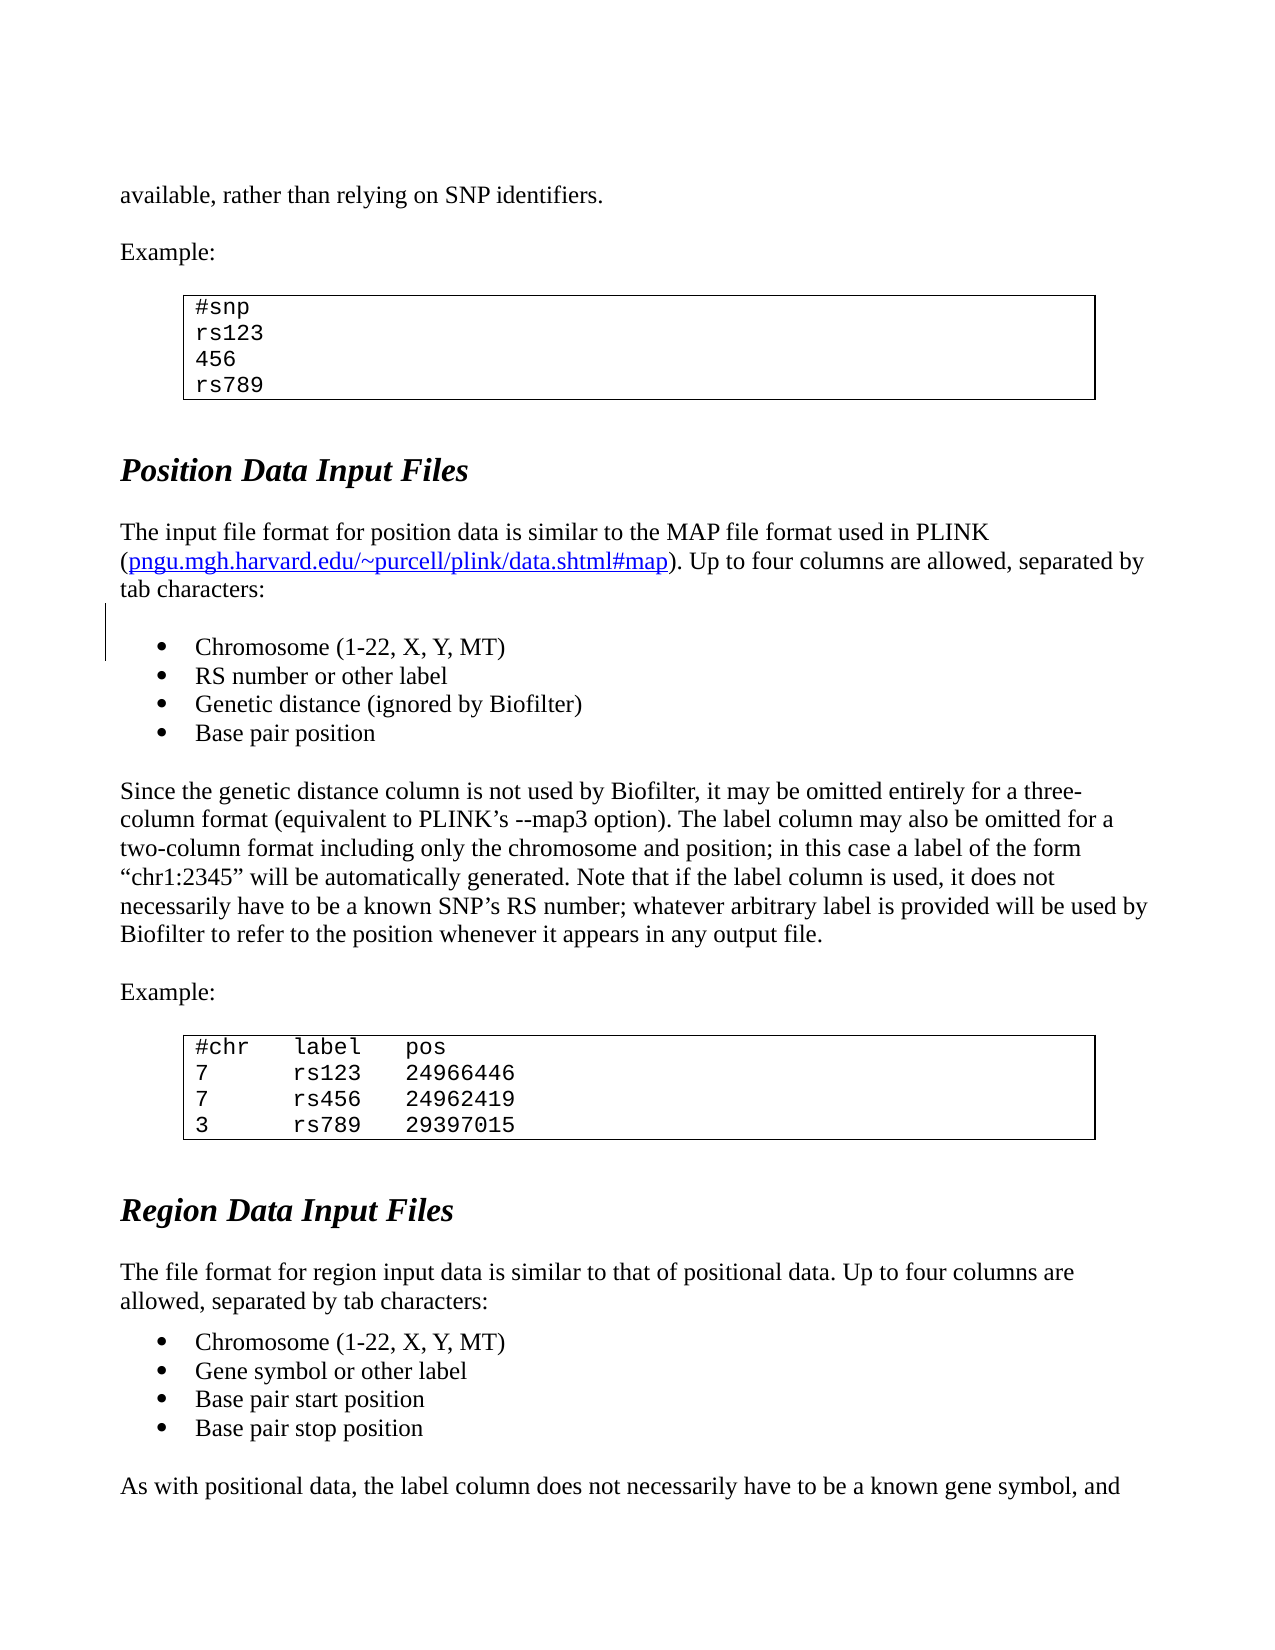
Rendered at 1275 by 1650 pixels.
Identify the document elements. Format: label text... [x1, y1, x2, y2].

table_header #snp rs123 456 rs789 [184, 296, 1094, 399]
text Example: [120, 977, 1155, 1006]
table_header pos 24966446 24962419 29397015 [394, 1036, 1094, 1139]
text The file format for region input data is similar to that of positional data. Up to four columns are allowed, separated by tab characters: [120, 1257, 1155, 1314]
subtitle Region Data Input Files [120, 1190, 1155, 1228]
list Base pair stop position [157, 1413, 1155, 1442]
list Chromosome (1-22, X, Y, MT) [157, 1327, 1155, 1356]
list Chromosome (1-22, X, Y, MT) [157, 632, 1155, 661]
table_header #chr 7 7 3 [184, 1036, 281, 1139]
text Example: [120, 237, 1155, 266]
list Gene symbol or other label [157, 1356, 1155, 1384]
text The input file format for position data is similar to the MAP file format used in PLINK (pngu.mgh.harvard.edu/~purcell/plink/data.shtml#map). Up to four columns are allowed, separated by tab characters: [120, 517, 1155, 603]
text Since the genetic distance column is not used by Biofilter, it may be omitted entirely for a three-column format (equivalent to PLINK’s --map3 option). The label column may also be omitted for a two-column format including only the chromosome and position; in this case a label of the form “chr1:2345” will be automatically generated. Note that if the label column is used, it does not necessarily have to be a known SNP’s RS number; whatever arbitrary label is provided will be used by Biofilter to refer to the position whenever it appears in any output file. [120, 776, 1155, 948]
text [120, 1471, 1155, 1499]
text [120, 180, 1155, 209]
list Base pair start position [157, 1384, 1155, 1413]
list RS number or other label [157, 661, 1155, 689]
list Genetic distance (ignored by Biofilter) [157, 689, 1155, 718]
table_header label rs123 rs456 rs789 [281, 1036, 394, 1139]
list Base pair position [157, 718, 1155, 747]
subtitle Position Data Input Files [120, 450, 1155, 488]
